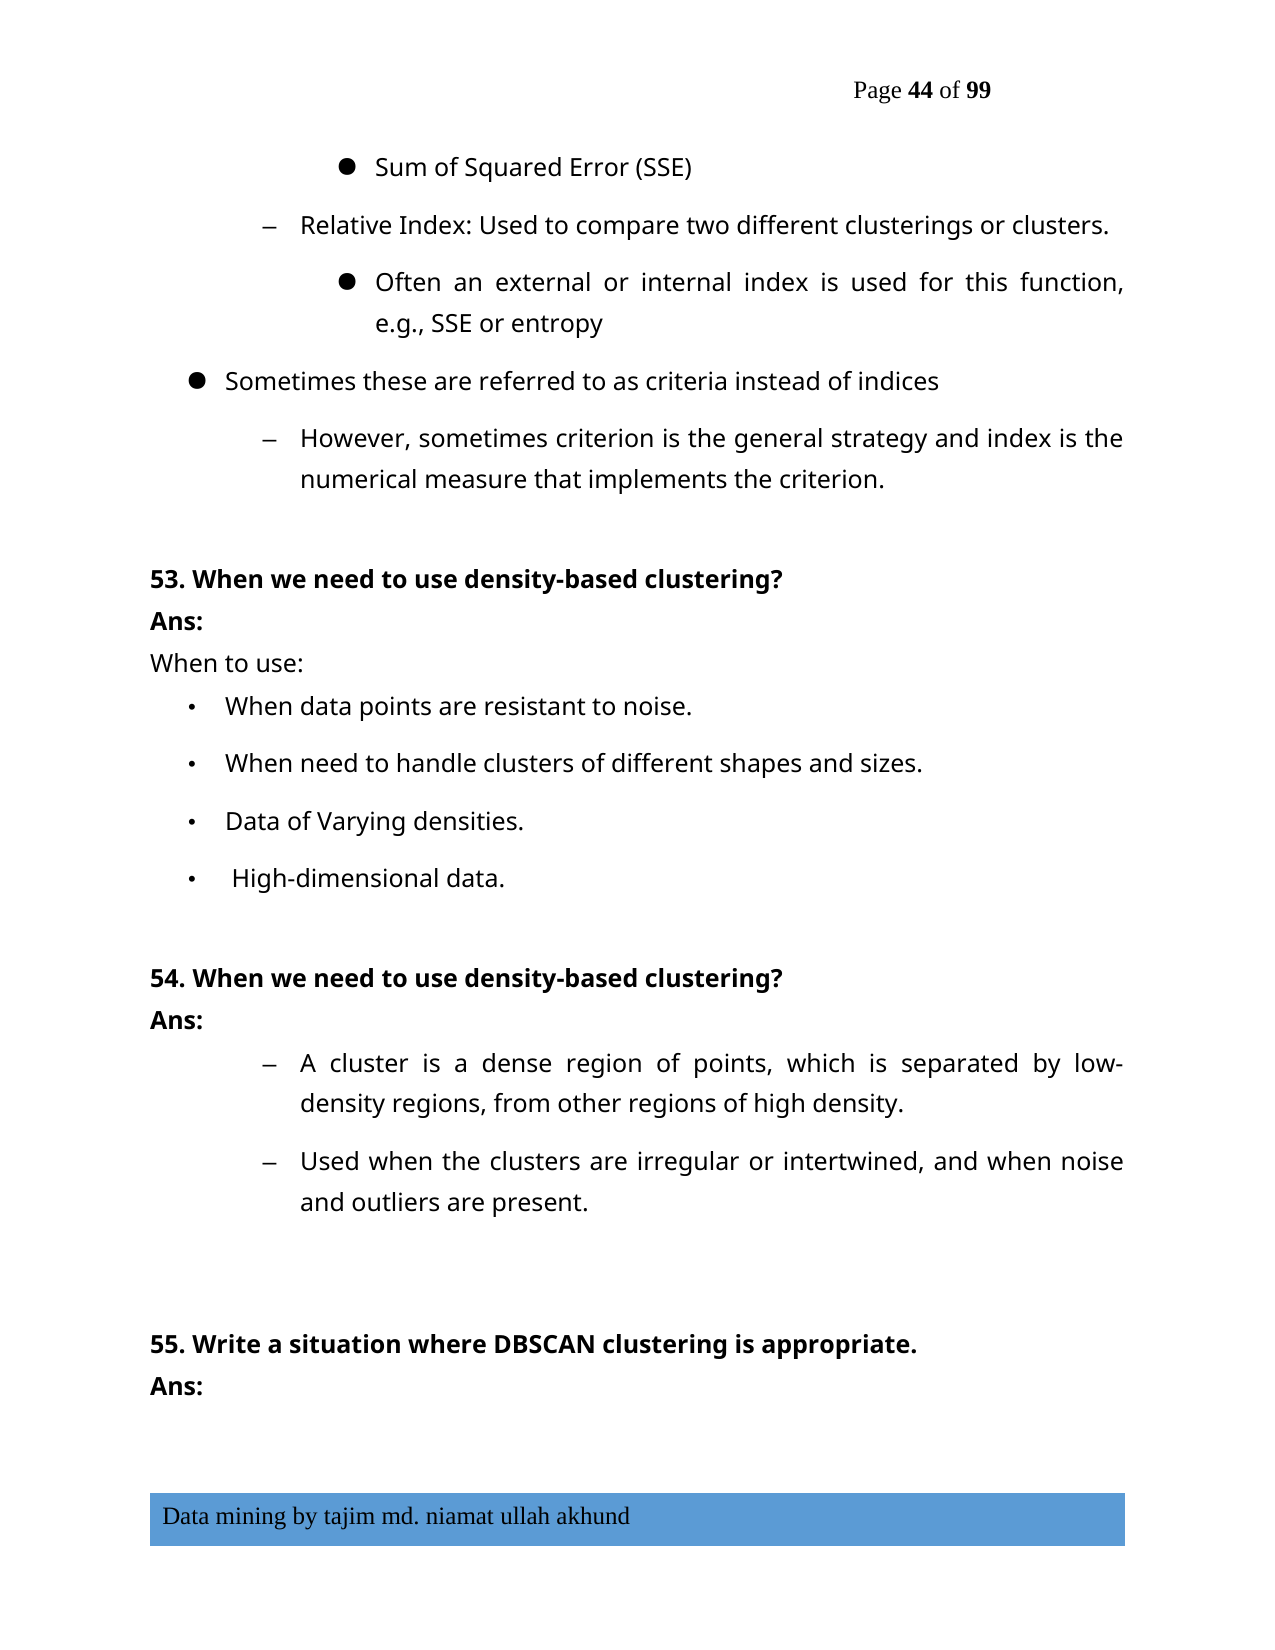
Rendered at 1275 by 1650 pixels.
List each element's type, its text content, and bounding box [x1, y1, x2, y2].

list When need to handle clusters of different shapes and sizes. [187, 746, 1125, 780]
list Sum of Squared Error (SSE) [337, 150, 1125, 184]
text 53. When we need to use density-based clustering? [150, 561, 991, 596]
list Sometimes these are referred to as criteria instead of indices [187, 363, 1125, 397]
text Ans: [150, 604, 991, 638]
list Often an external or internal index is used for this function, e.g., SSE or entropy [337, 265, 1125, 340]
text Ans: [150, 1369, 991, 1403]
text 55. Write a situation where DBSCAN clustering is appropriate. [150, 1326, 991, 1361]
text 54. When we need to use density-based clustering? [150, 961, 991, 995]
list Relative Index: Used to compare two different clusterings or clusters. [262, 207, 1125, 242]
list A cluster is a dense region of points, which is separated by low-density regions, from other regions of high density. [262, 1045, 1125, 1120]
list Data of Varying densities. [187, 803, 1125, 837]
list However, sometimes criterion is the general strategy and index is the numerical measure that implements the criterion. [262, 421, 1125, 496]
text Ans: [150, 1003, 991, 1037]
list High-dimensional data. [187, 861, 1125, 895]
text When to use: [150, 646, 991, 680]
list Used when the clusters are irregular or intertwined, and when noise and outliers are present. [262, 1143, 1125, 1218]
list When data points are resistant to noise. [187, 688, 1125, 722]
